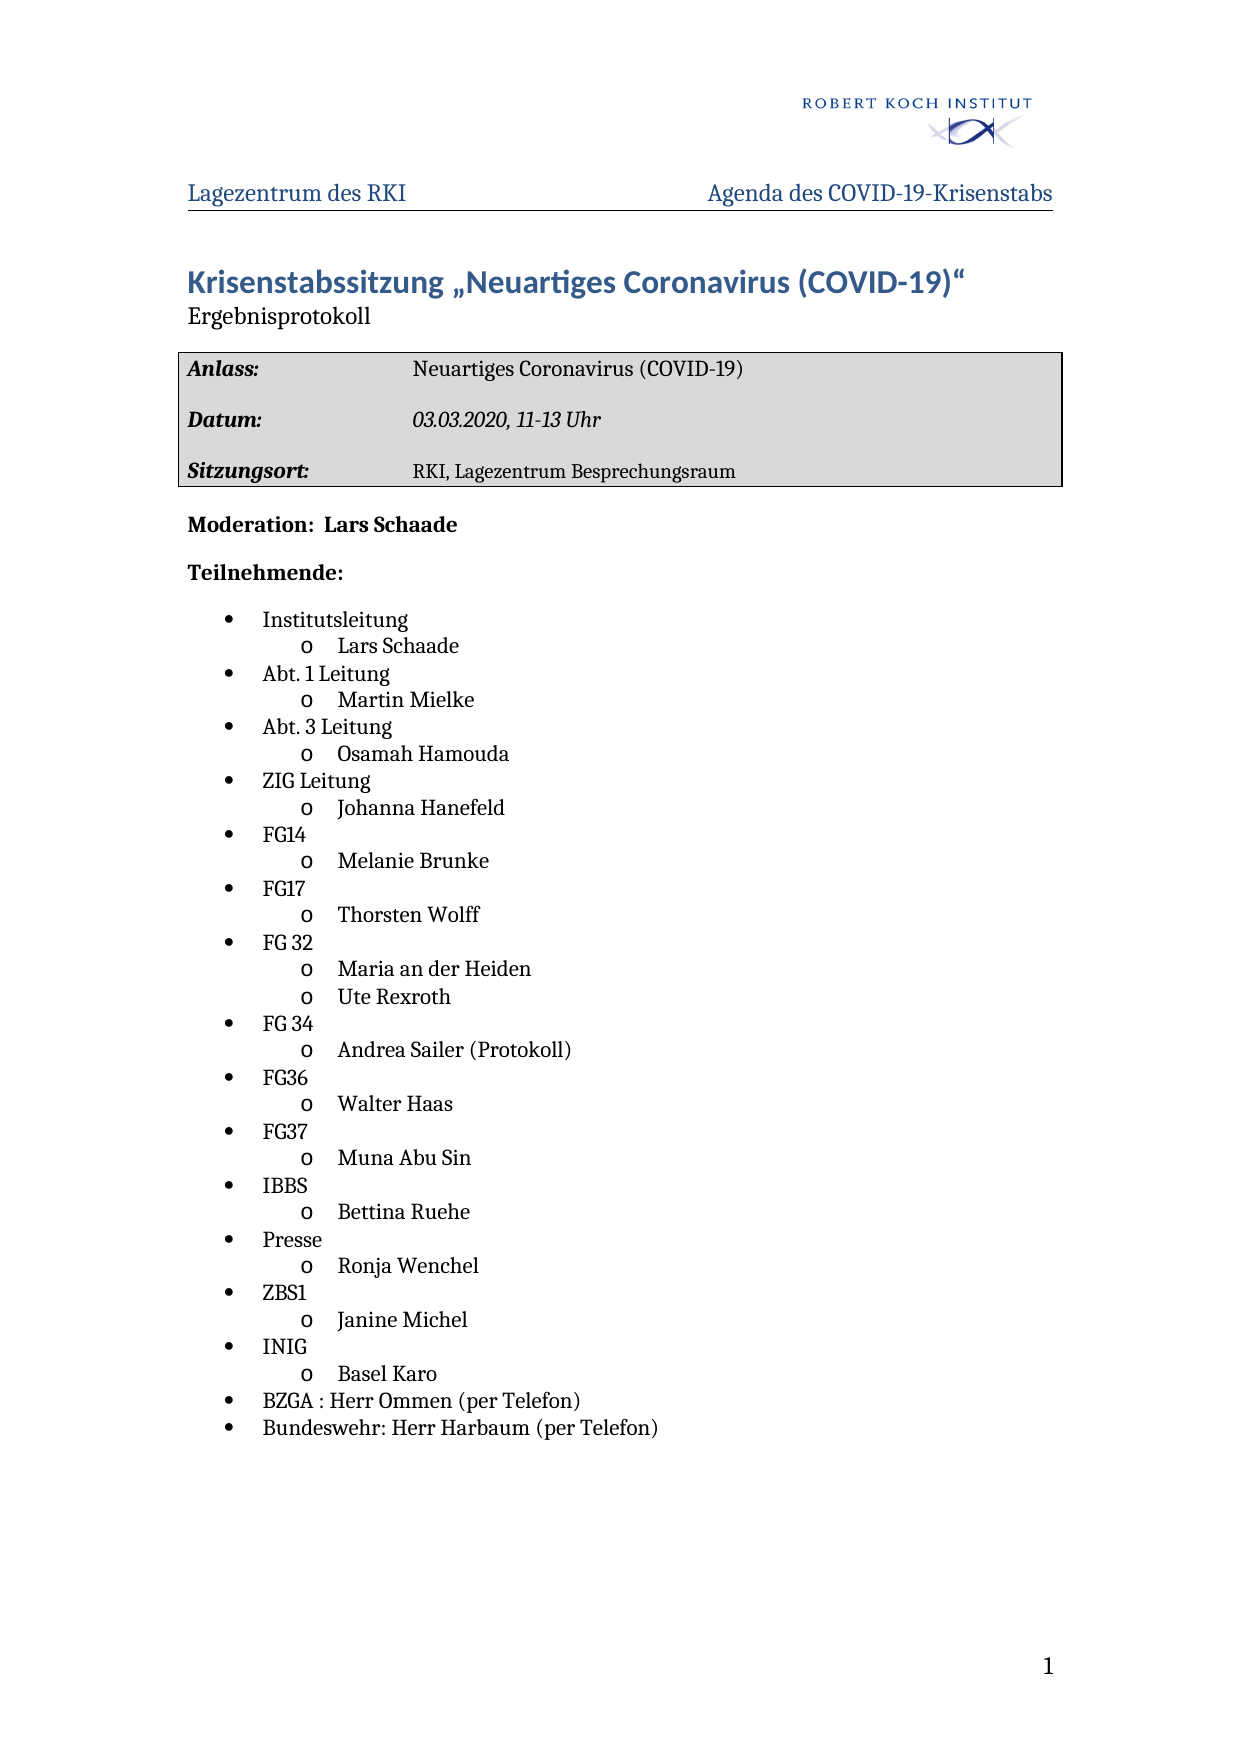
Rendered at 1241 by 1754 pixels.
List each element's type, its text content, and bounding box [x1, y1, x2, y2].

list Martin Mielke [300, 687, 1053, 714]
list Walter Haas [300, 1091, 1053, 1119]
list FG37 [225, 1119, 1053, 1145]
list Johanna Hanefeld [300, 794, 1053, 822]
list Osamah Hamouda [300, 741, 1053, 768]
text Moderation: Lars Schaade [187, 512, 1053, 538]
text Teilnehmende: [187, 559, 1053, 586]
text Sitzungsort: [179, 454, 1061, 486]
list FG 32 [225, 929, 1053, 956]
list Lars Schaade [300, 633, 1053, 660]
list Bettina Ruehe [300, 1199, 1053, 1226]
list FG36 [225, 1065, 1053, 1091]
list Thorsten Wolff [300, 902, 1053, 929]
text Ergebnisprotokoll [187, 302, 1053, 331]
list Melanie Brunke [300, 848, 1053, 876]
list IBBS [225, 1172, 1053, 1199]
list Muna Abu Sin [300, 1145, 1053, 1172]
list Abt. 3 Leitung [225, 714, 1053, 741]
list Institutsleitung [225, 606, 1053, 633]
list FG14 [225, 822, 1053, 848]
list FG 34 [225, 1011, 1053, 1037]
list Abt. 1 Leitung [225, 660, 1053, 687]
list ZBS1 [225, 1280, 1053, 1307]
list BZGA : Herr Ommen (per Telefon) [225, 1388, 1053, 1414]
list Maria an der Heiden [300, 956, 1053, 983]
text Anlass: [179, 353, 1061, 382]
list Janine Michel [300, 1307, 1053, 1334]
list Ronja Wenchel [300, 1253, 1053, 1280]
picture [794, 73, 1053, 151]
list INIG [225, 1334, 1053, 1360]
text Datum: [179, 403, 1061, 433]
subtitle Krisenstabssitzung „Neuartiges Coronavirus (COVID-19)“ [187, 261, 1053, 302]
list FG17 [225, 876, 1053, 902]
list Basel Karo [300, 1360, 1053, 1388]
list Andrea Sailer (Protokoll) [300, 1037, 1053, 1065]
list Bundeswehr: Herr Harbaum (per Telefon) [225, 1414, 1053, 1441]
list Ute Rexroth [300, 983, 1053, 1011]
list Presse [225, 1226, 1053, 1253]
list ZIG Leitung [225, 768, 1053, 794]
